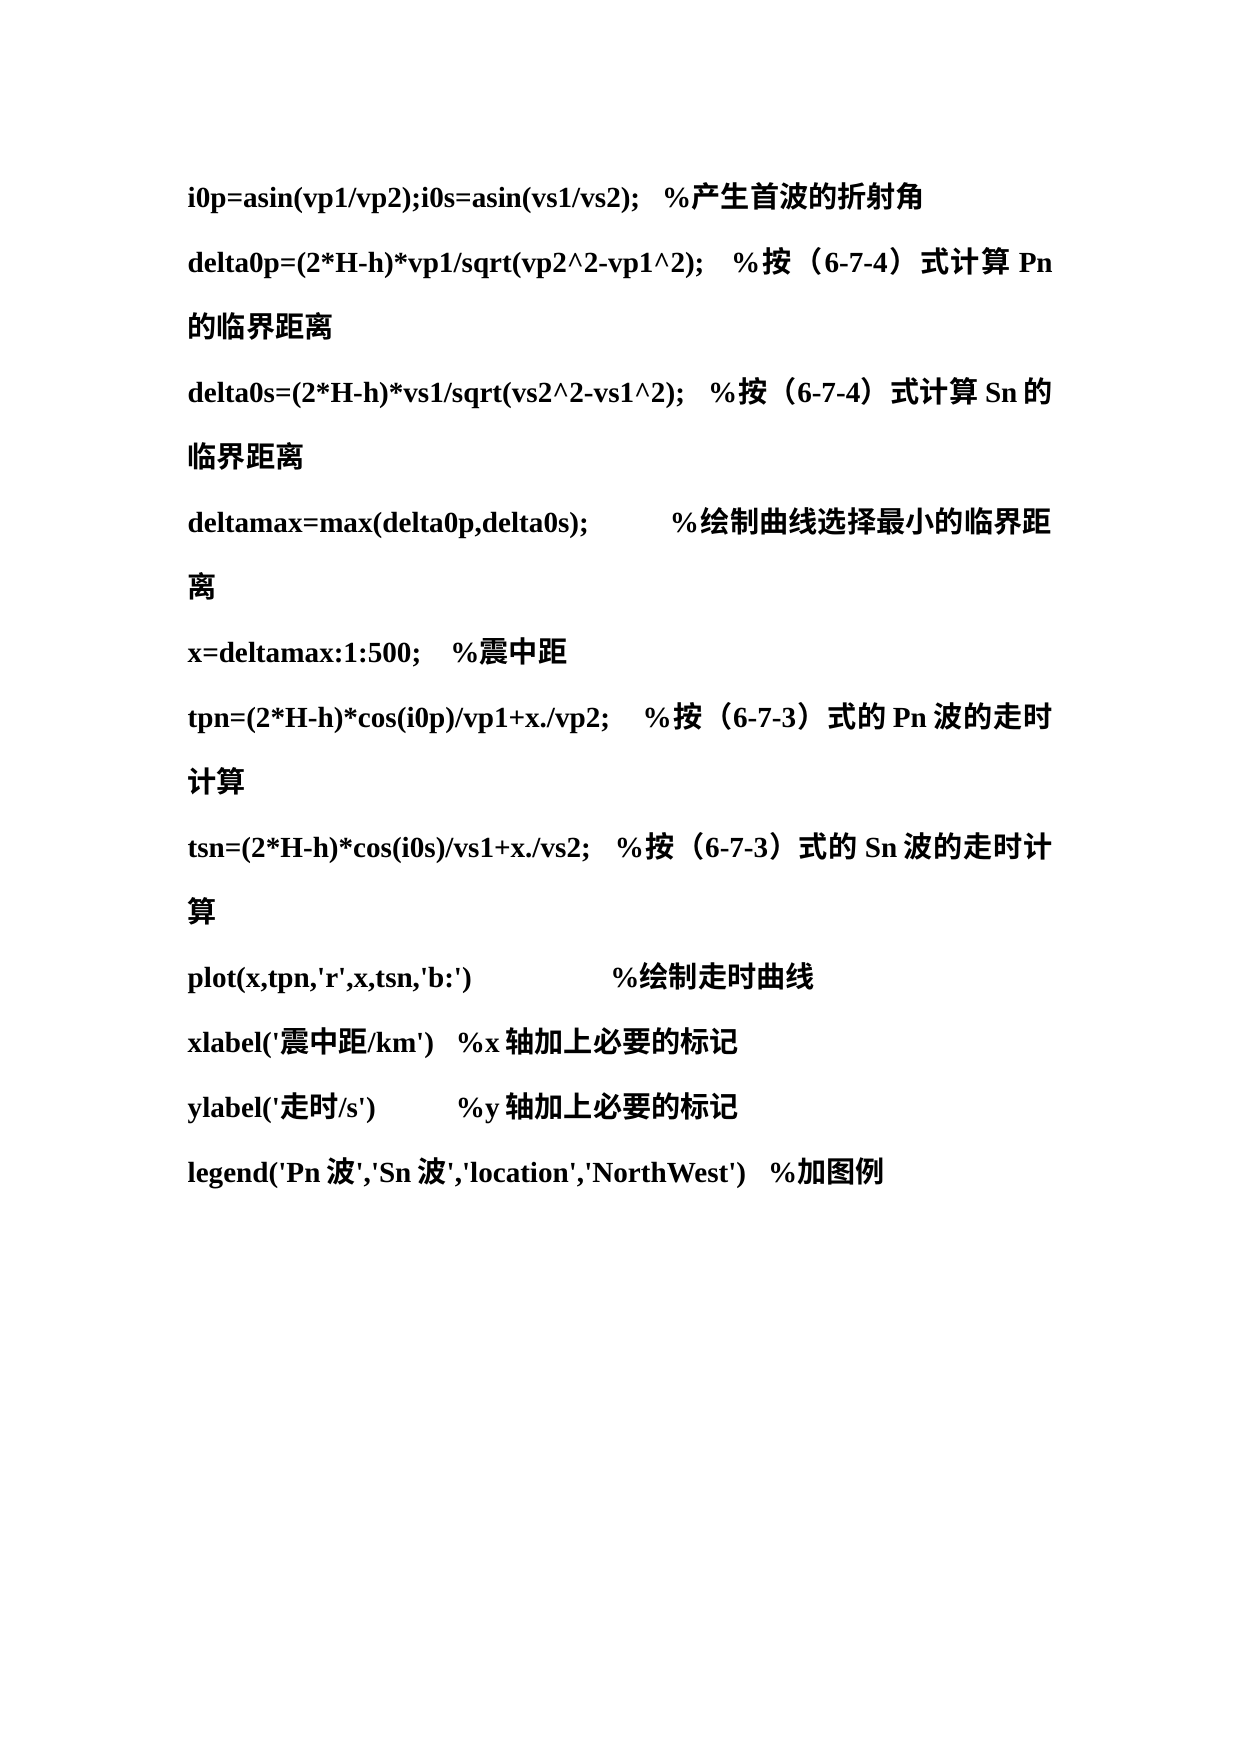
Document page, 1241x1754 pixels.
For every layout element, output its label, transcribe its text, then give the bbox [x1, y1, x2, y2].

text x=deltamax:1:500; %震中距 [187, 617, 1053, 682]
text legend('Pn波','Sn波','location','NorthWest') %加图例 [187, 1137, 1053, 1202]
text delta0s=(2*H-h)*vs1/sqrt(vs2^2-vs1^2); %按（6-7-4）式计算Sn的临界距离 [187, 357, 1053, 487]
text tpn=(2*H-h)*cos(i0p)/vp1+x./vp2; %按（6-7-3）式的Pn波的走时计算 [187, 682, 1053, 812]
text xlabel('震中距/km') %x轴加上必要的标记 [187, 1007, 1053, 1072]
text delta0p=(2*H-h)*vp1/sqrt(vp2^2-vp1^2); %按（6-7-4）式计算Pn的临界距离 [187, 227, 1053, 357]
text deltamax=max(delta0p,delta0s); %绘制曲线选择最小的临界距离 [187, 487, 1053, 617]
text i0p=asin(vp1/vp2);i0s=asin(vs1/vs2); %产生首波的折射角 [187, 162, 1053, 227]
text plot(x,tpn,'r',x,tsn,'b:') %绘制走时曲线 [187, 942, 1053, 1007]
text tsn=(2*H-h)*cos(i0s)/vs1+x./vs2; %按（6-7-3）式的Sn波的走时计算 [187, 812, 1053, 942]
text ylabel('走时/s') %y轴加上必要的标记 [187, 1072, 1053, 1137]
